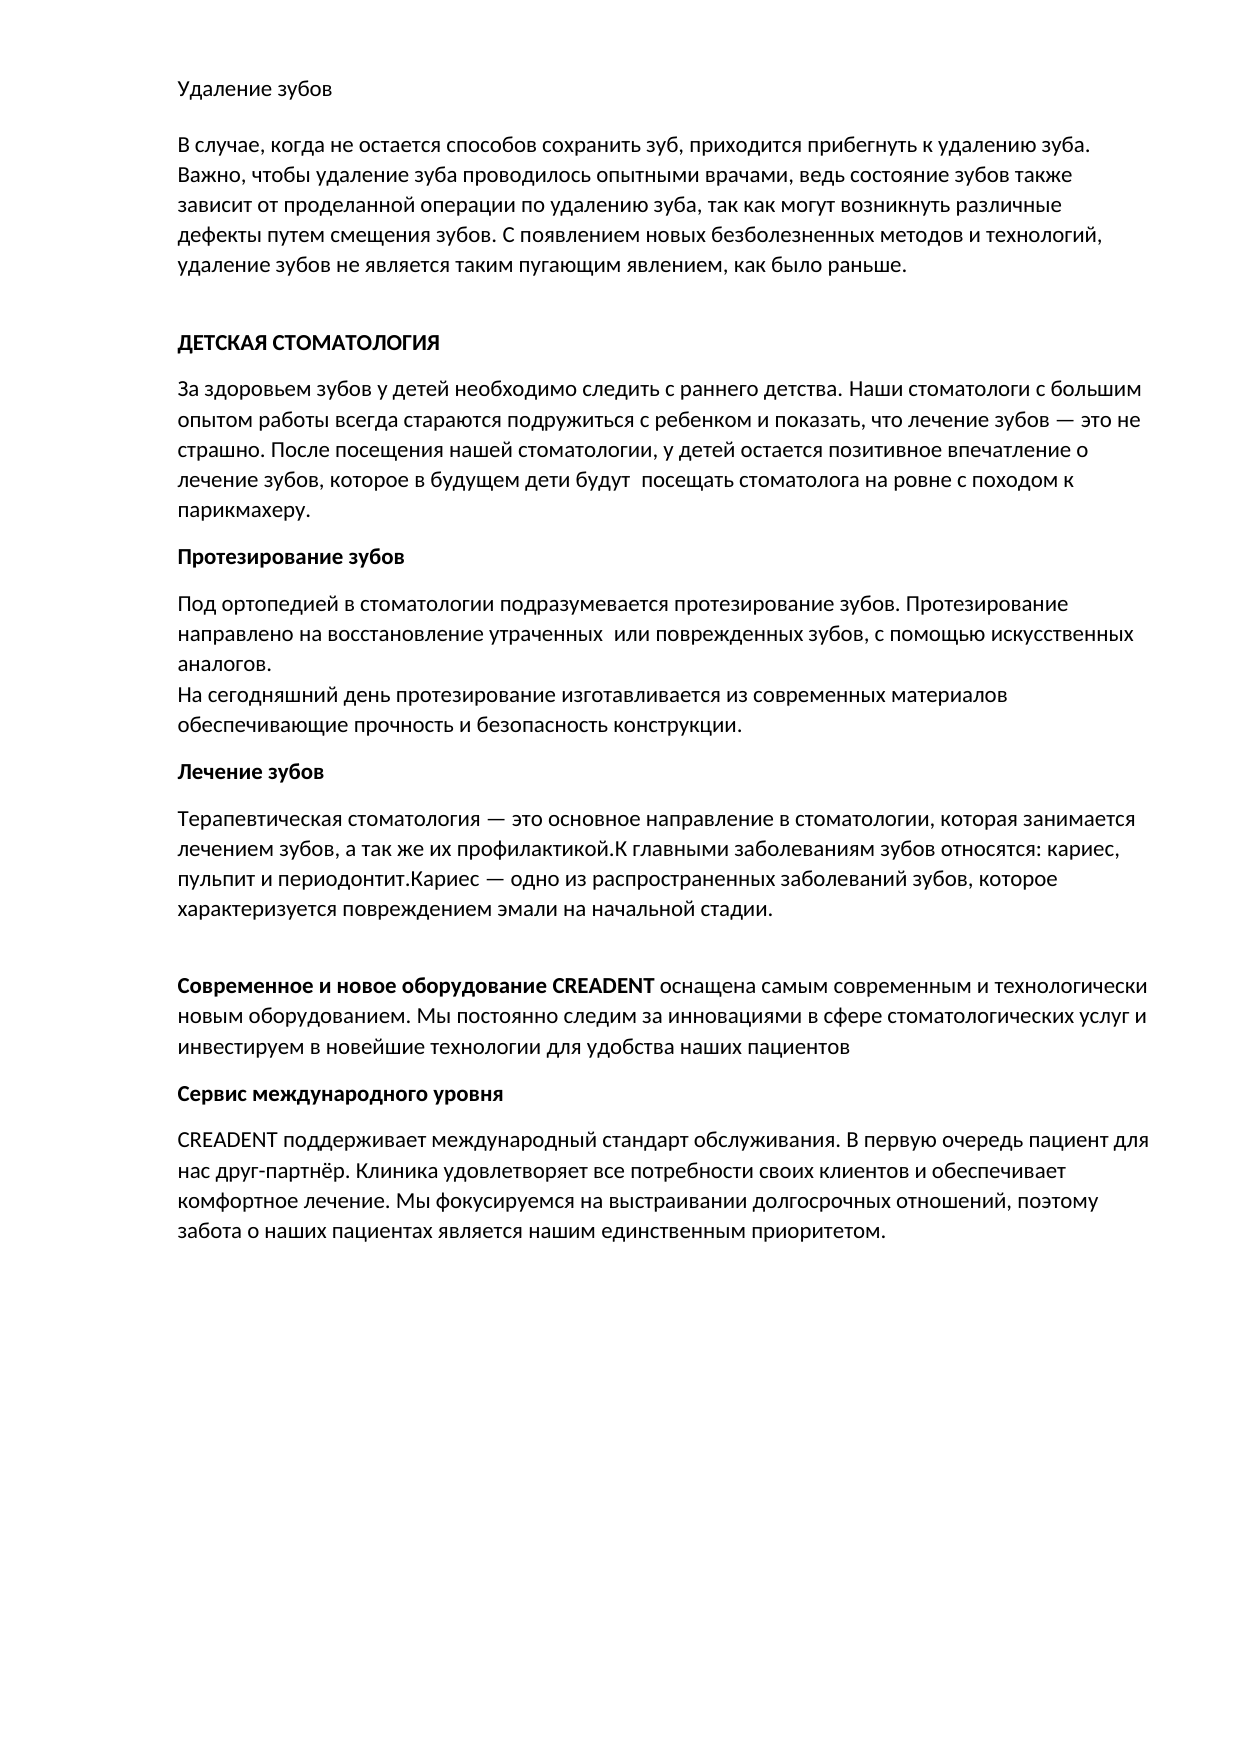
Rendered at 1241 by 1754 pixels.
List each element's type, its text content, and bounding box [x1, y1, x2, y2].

text За здоровьем зубов у детей необходимо следить с раннего детства. Наши стоматологи с большим опытом работы всегда стараются подружиться с ребенком и показать, что лечение зубов — это не страшно. После посещения нашей стоматологии, у детей остается позитивное впечатление о лечение зубов, которое в будущем дети будут посещать стоматолога на ровне с походом к парикмахеру. [177, 374, 1152, 523]
text В случае, когда не остается способов сохранить зуб, приходится прибегнуть к удалению зуба. Важно, чтобы удаление зуба проводилось опытными врачами, ведь состояние зубов также зависит от проделанной операции по удалению зуба, так как могут возникнуть различные дефекты путем смещения зубов. С появлением новых безболезненных методов и технологий, удаление зубов не является таким пугающим явлением, как было раньше. [177, 130, 1152, 279]
text Сервис международного уровня [177, 1079, 1152, 1107]
text Терапевтическая стоматология — это основное направление в стоматологии, которая занимается лечением зубов, а так же их профилактикой.К главными заболеваниям зубов относятся: кариес, пульпит и периодонтит.Кариес — одно из распространенных заболеваний зубов, которое характеризуется повреждением эмали на начальной стадии. [177, 804, 1152, 922]
text ДЕТСКАЯ СТОМАТОЛОГИЯ [177, 297, 1152, 356]
text Современное и новое оборудование CREADENT оснащена самым современным и технологически новым оборудованием. Мы постоянно следим за инновациями в сфере стоматологических услуг и инвестируем в новейшие технологии для удобства наших пациентов [177, 941, 1152, 1060]
text Протезирование зубов [177, 542, 1152, 570]
text Под ортопедией в стоматологии подразумевается протезирование зубов. Протезирование направлено на восстановление утраченных или поврежденных зубов, с помощью искусственных аналогов. На сегодняшний день протезирование изготавливается из современных материалов обеспечивающие прочность и безопасность конструкции. [177, 589, 1152, 738]
text Лечение зубов [177, 757, 1152, 785]
text CREADENT поддерживает международный стандарт обслуживания. В первую очередь пациент для нас друг-партнёр. Клиника удовлетворяет все потребности своих клиентов и обеспечивает комфортное лечение. Мы фокусируемся на выстраивании долгосрочных отношений, поэтому забота о наших пациентах является нашим единственным приоритетом. [177, 1126, 1152, 1244]
